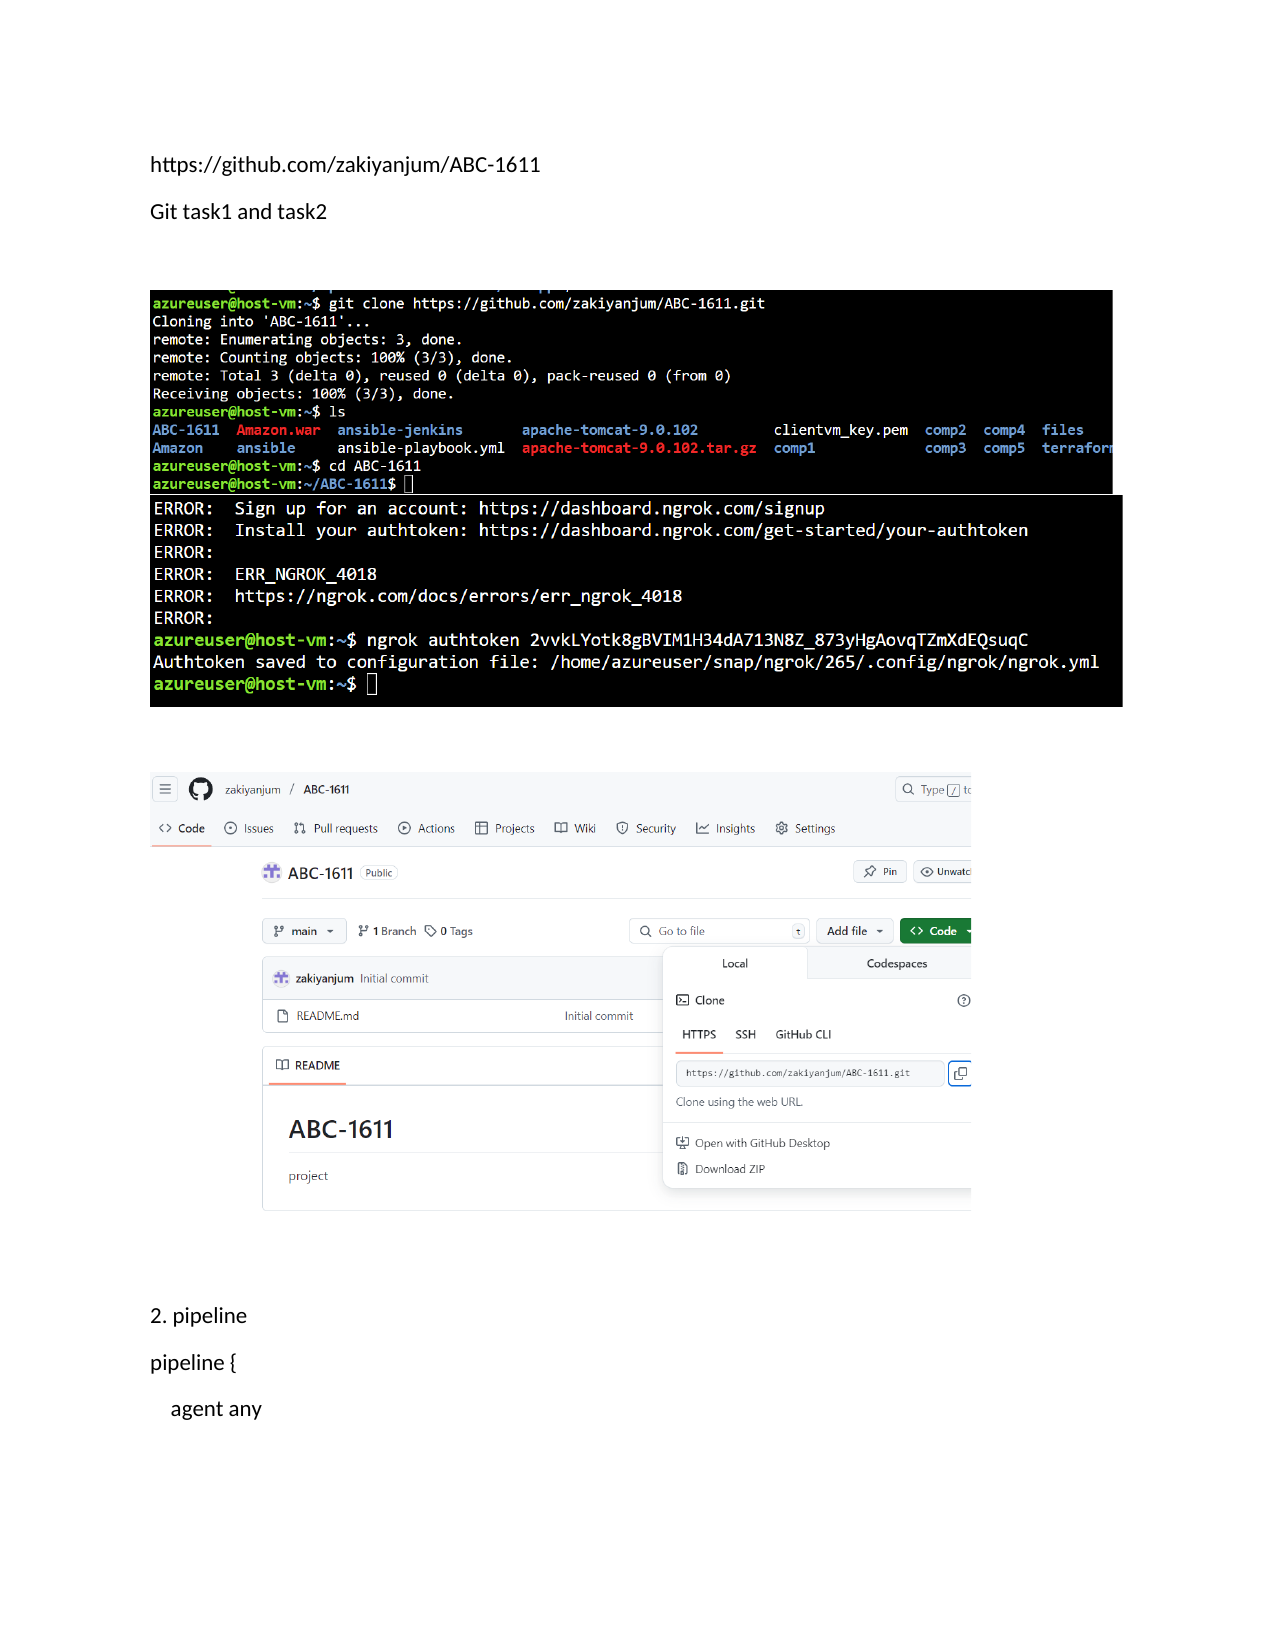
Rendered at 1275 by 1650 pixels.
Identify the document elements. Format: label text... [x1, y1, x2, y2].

text 2. pipeline [150, 1301, 1125, 1329]
picture [150, 495, 1123, 707]
picture [150, 772, 972, 1282]
text https://github.com/zakiyanjum/ABC-1611 [150, 150, 1125, 178]
text agent any [150, 1394, 1125, 1423]
picture [150, 290, 1113, 494]
text pipeline { [150, 1348, 1125, 1376]
text Git task1 and task2 [150, 197, 1125, 225]
